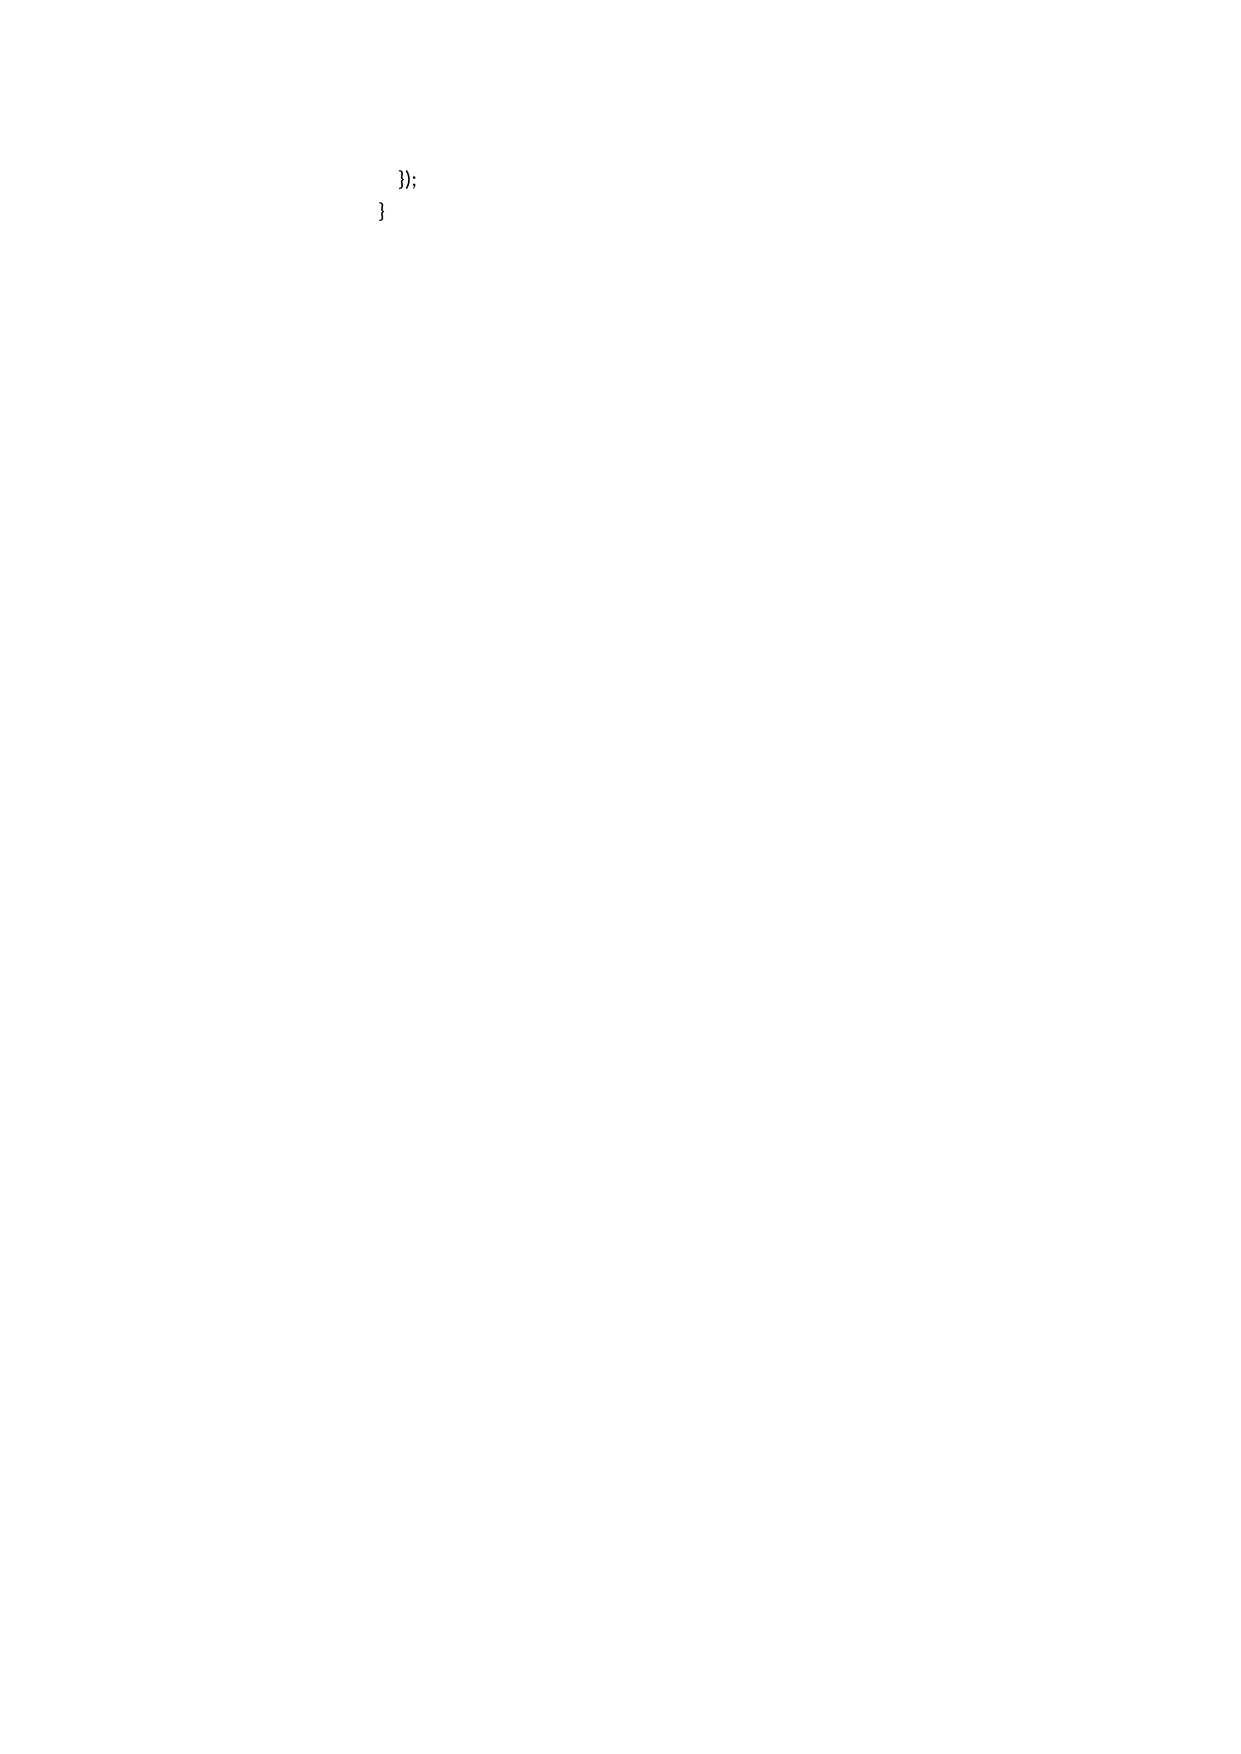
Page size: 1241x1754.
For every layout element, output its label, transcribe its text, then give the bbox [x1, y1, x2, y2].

text } [275, 194, 1053, 227]
text }); [275, 162, 1053, 194]
